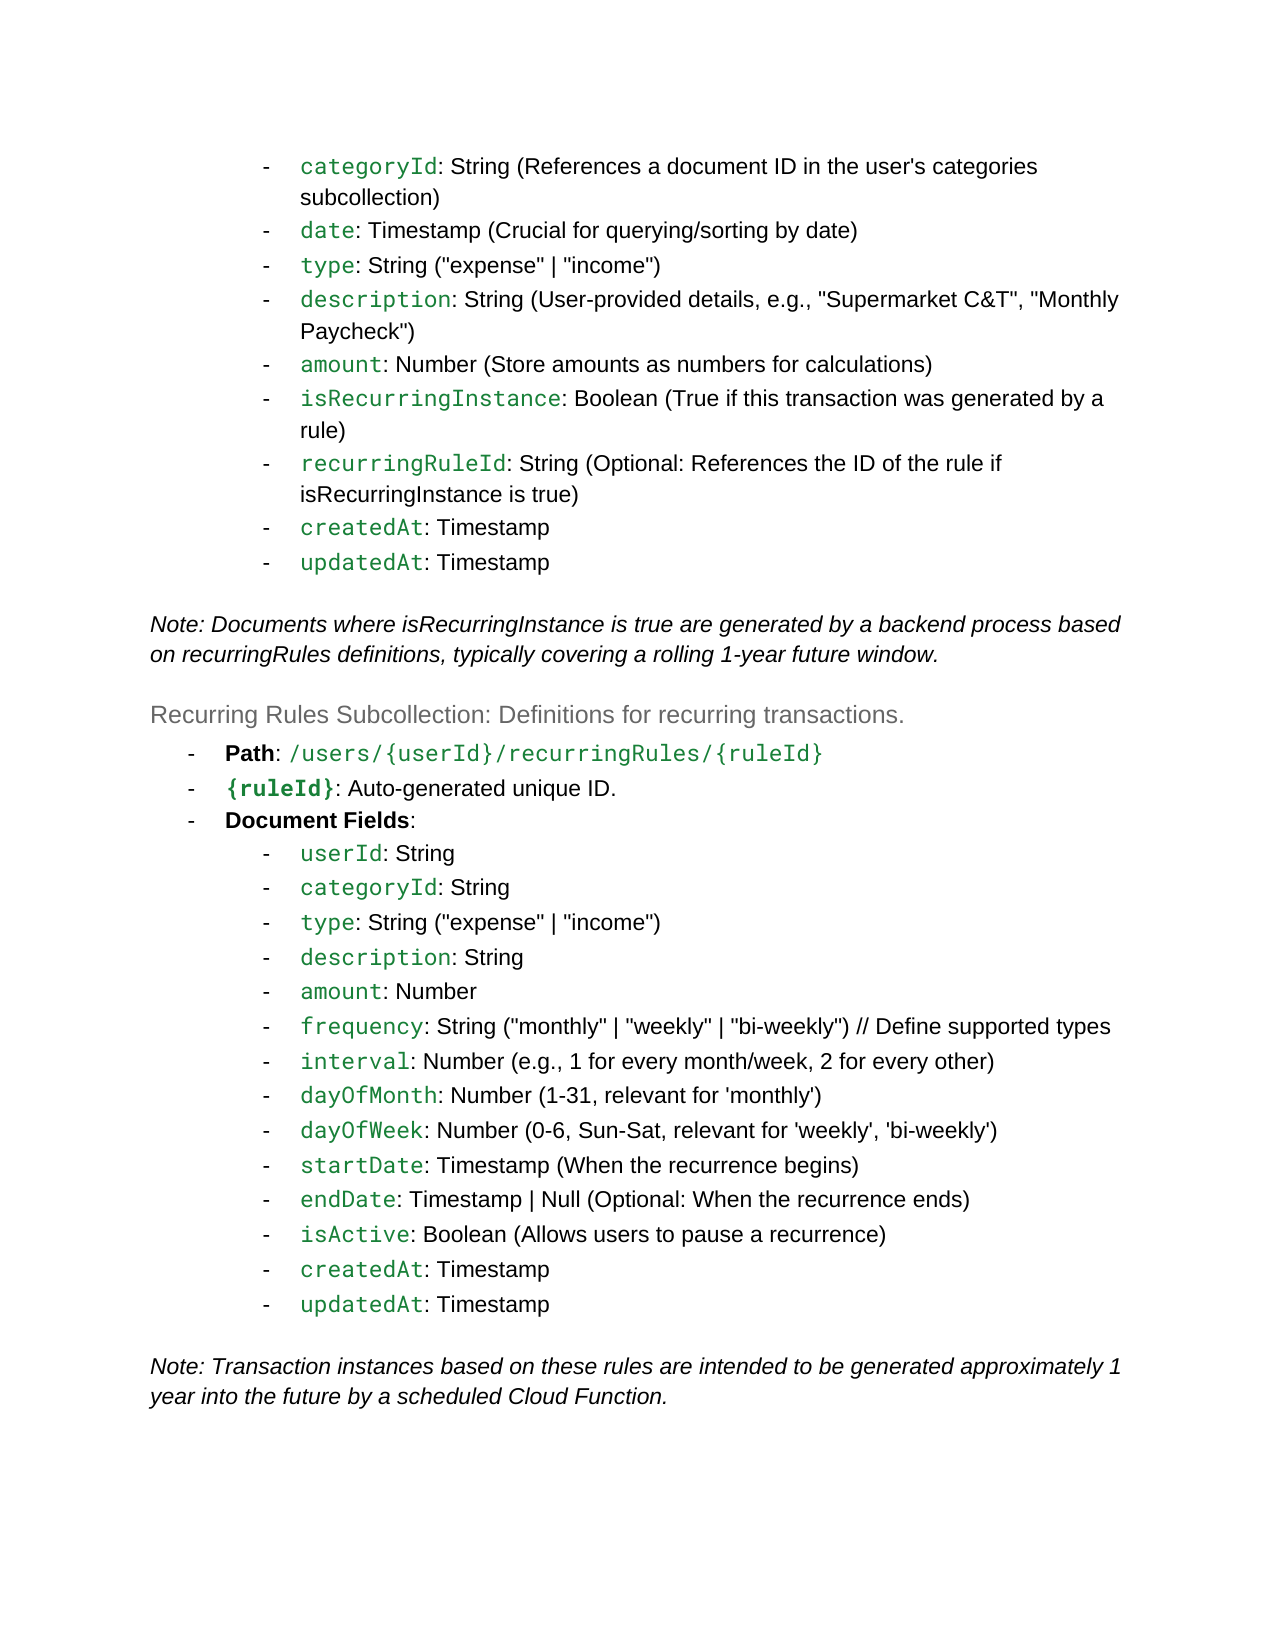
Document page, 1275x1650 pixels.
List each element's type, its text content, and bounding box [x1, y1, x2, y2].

list description: String [262, 941, 1125, 971]
list recurringRuleId: String (Optional: References the ID of the rule if isRecurringInstance is true) [262, 447, 1125, 507]
list dayOfWeek: Number (0-6, Sun-Sat, relevant for 'weekly', 'bi-weekly') [262, 1114, 1125, 1145]
list Path: /users/{userId}/recurringRules/{ruleId} [187, 737, 1125, 768]
list amount: Number (Store amounts as numbers for calculations) [262, 348, 1125, 378]
list description: String (User-provided details, e.g., "Supermarket C&T", "Monthly Paycheck") [262, 284, 1125, 344]
text Note: Transaction instances based on these rules are intended to be generated approximately 1 year into the future by a scheduled Cloud Function. [150, 1353, 1125, 1409]
list frequency: String ("monthly" | "weekly" | "bi-weekly") // Define supported types [262, 1010, 1125, 1041]
list isActive: Boolean (Allows users to pause a recurrence) [262, 1218, 1125, 1249]
list type: String ("expense" | "income") [262, 906, 1125, 937]
list isRecurringInstance: Boolean (True if this transaction was generated by a rule) [262, 383, 1125, 443]
list dayOfMonth: Number (1-31, relevant for 'monthly') [262, 1080, 1125, 1110]
list {ruleId}: Auto-generated unique ID. [187, 772, 1125, 802]
list userId: String [262, 837, 1125, 867]
list endDate: Timestamp | Null (Optional: When the recurrence ends) [262, 1184, 1125, 1214]
list interval: Number (e.g., 1 for every month/week, 2 for every other) [262, 1045, 1125, 1075]
list updatedAt: Timestamp [262, 546, 1125, 576]
list date: Timestamp (Crucial for querying/sorting by date) [262, 214, 1125, 244]
list startDate: Timestamp (When the recurrence begins) [262, 1149, 1125, 1179]
list amount: Number [262, 976, 1125, 1006]
subtitle Recurring Rules Subcollection: Definitions for recurring transactions. [150, 700, 1125, 729]
list createdAt: Timestamp [262, 511, 1125, 541]
list Document Fields: [187, 807, 1125, 833]
text Note: Documents where isRecurringInstance is true are generated by a backend process based on recurringRules definitions, typically covering a rolling 1-year future window. [150, 611, 1125, 667]
list updatedAt: Timestamp [262, 1288, 1125, 1318]
list categoryId: String (References a document ID in the user's categories subcollection) [262, 150, 1125, 210]
list categoryId: String [262, 872, 1125, 902]
list createdAt: Timestamp [262, 1253, 1125, 1283]
list type: String ("expense" | "income") [262, 249, 1125, 279]
